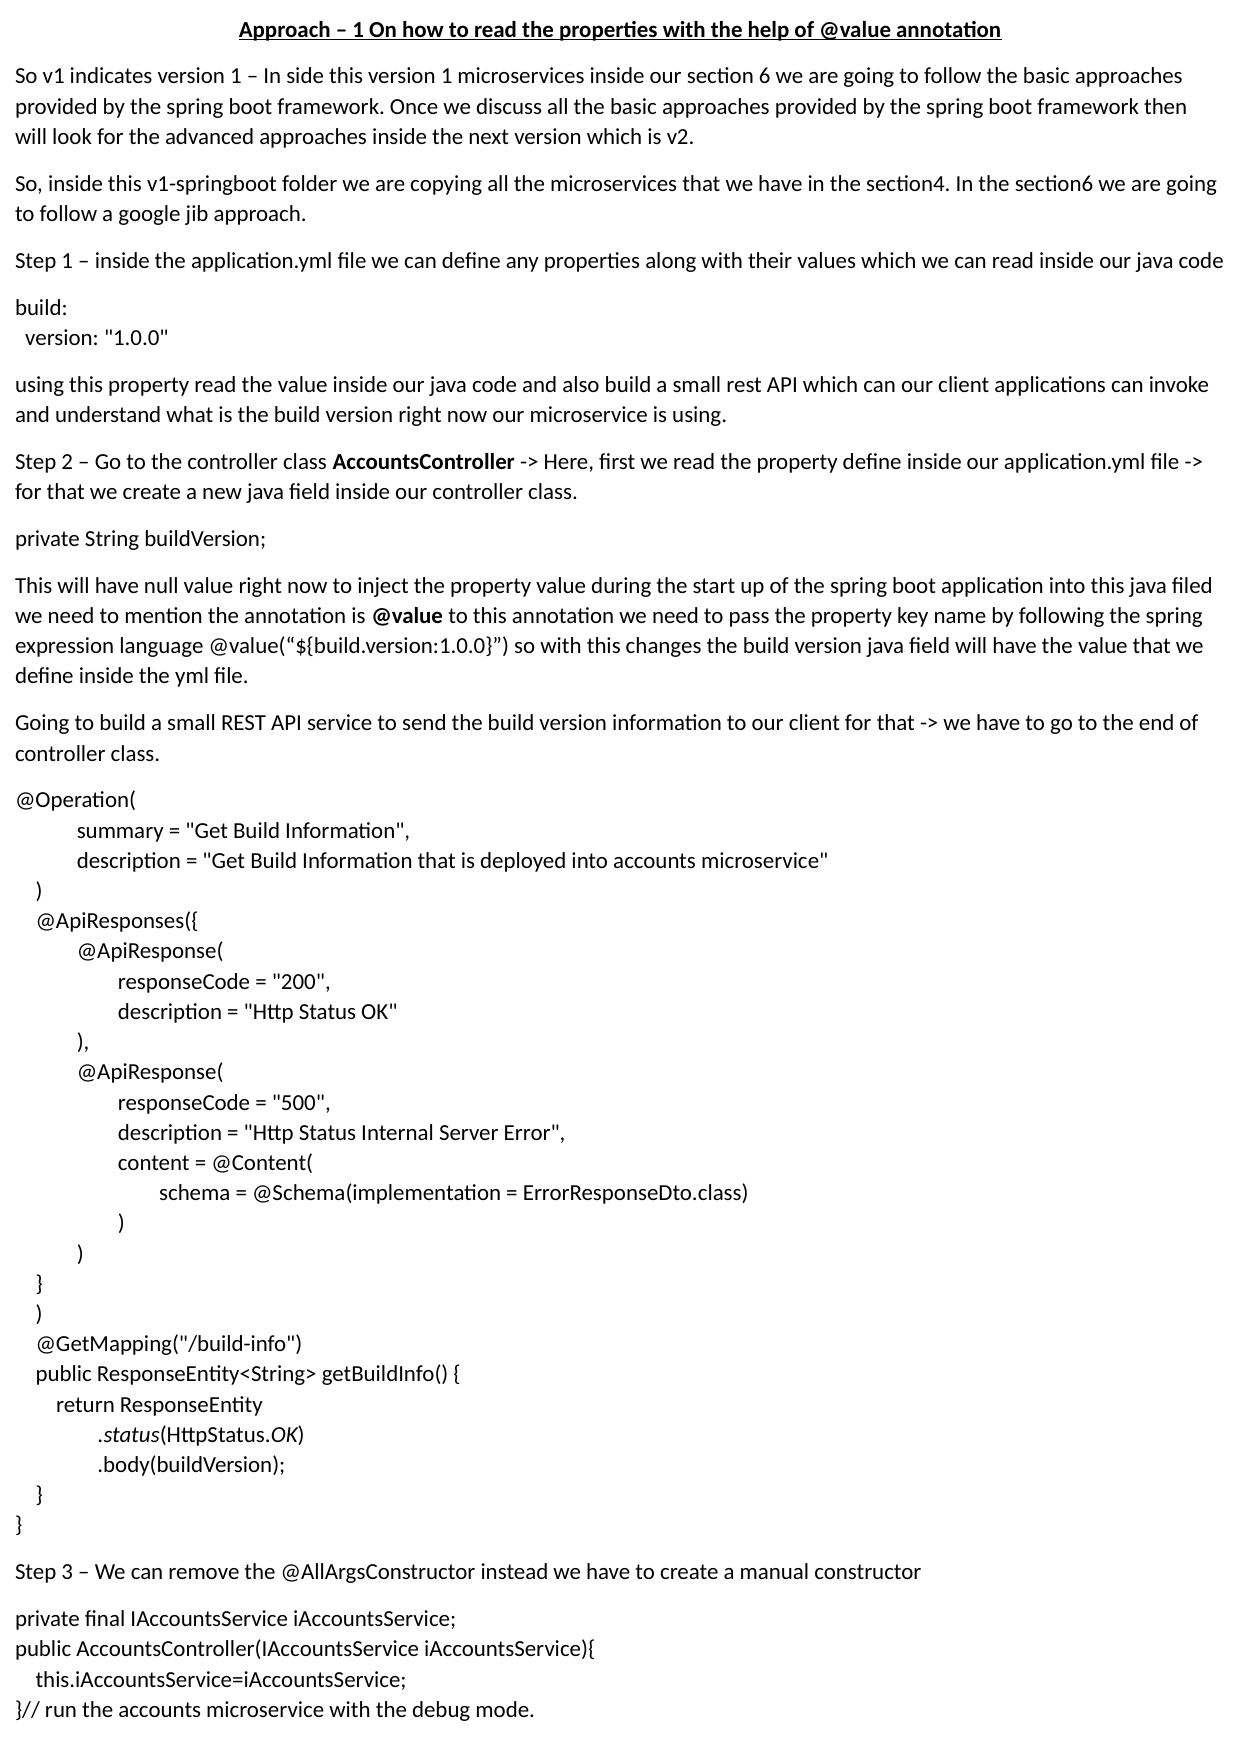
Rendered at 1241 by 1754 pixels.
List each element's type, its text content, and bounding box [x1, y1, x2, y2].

text Step 1 – inside the application.yml file we can define any properties along with their values which we can read inside our java code [15, 246, 1226, 274]
text Going to build a small REST API service to send the build version information to our client for that -> we have to go to the end of controller class. [15, 708, 1226, 767]
text Step 2 – Go to the controller class AccountsController -> Here, first we read the property define inside our application.yml file -> for that we create a new java field inside our controller class. [15, 447, 1226, 505]
text private String buildVersion; [15, 524, 1226, 552]
text private final IAccountsService iAccountsService; public AccountsController(IAccountsService iAccountsService){ this.iAccountsService=iAccountsService; }// run the accounts microservice with the debug mode. [15, 1604, 1226, 1723]
text using this property read the value inside our java code and also build a small rest API which can our client applications can invoke and understand what is the build version right now our microservice is using. [15, 370, 1226, 428]
text @Operation( summary = "Get Build Information", description = "Get Build Information that is deployed into accounts microservice" ) @ApiResponses({ @ApiResponse( responseCode = "200", description = "Http Status OK" ), @ApiResponse( responseCode = "500", description = "Http Status Internal Server Error", content = @Content( schema = @Schema(implementation = ErrorResponseDto.class) ) ) } ) @GetMapping("/build-info") public ResponseEntity<String> getBuildInfo() { return ResponseEntity .status(HttpStatus.OK) .body(buildVersion); } } [15, 786, 1226, 1539]
text Approach – 1 On how to read the properties with the help of @value annotation [15, 15, 1226, 43]
text build: version: "1.0.0" [15, 293, 1226, 351]
text This will have null value right now to inject the property value during the start up of the spring boot application into this java filed we need to mention the annotation is @value to this annotation we need to pass the property key name by following the spring expression language @value(“${build.version:1.0.0}”) so with this changes the build version java field will have the value that we define inside the yml file. [15, 571, 1226, 690]
text So v1 indicates version 1 – In side this version 1 microservices inside our section 6 we are going to follow the basic approaches provided by the spring boot framework. Once we discuss all the basic approaches provided by the spring boot framework then will look for the advanced approaches inside the next version which is v2. [15, 62, 1226, 150]
text So, inside this v1-springboot folder we are copying all the microservices that we have in the section4. In the section6 we are going to follow a google jib approach. [15, 169, 1226, 227]
text Step 3 – We can remove the @AllArgsConstructor instead we have to create a manual constructor [15, 1557, 1226, 1586]
